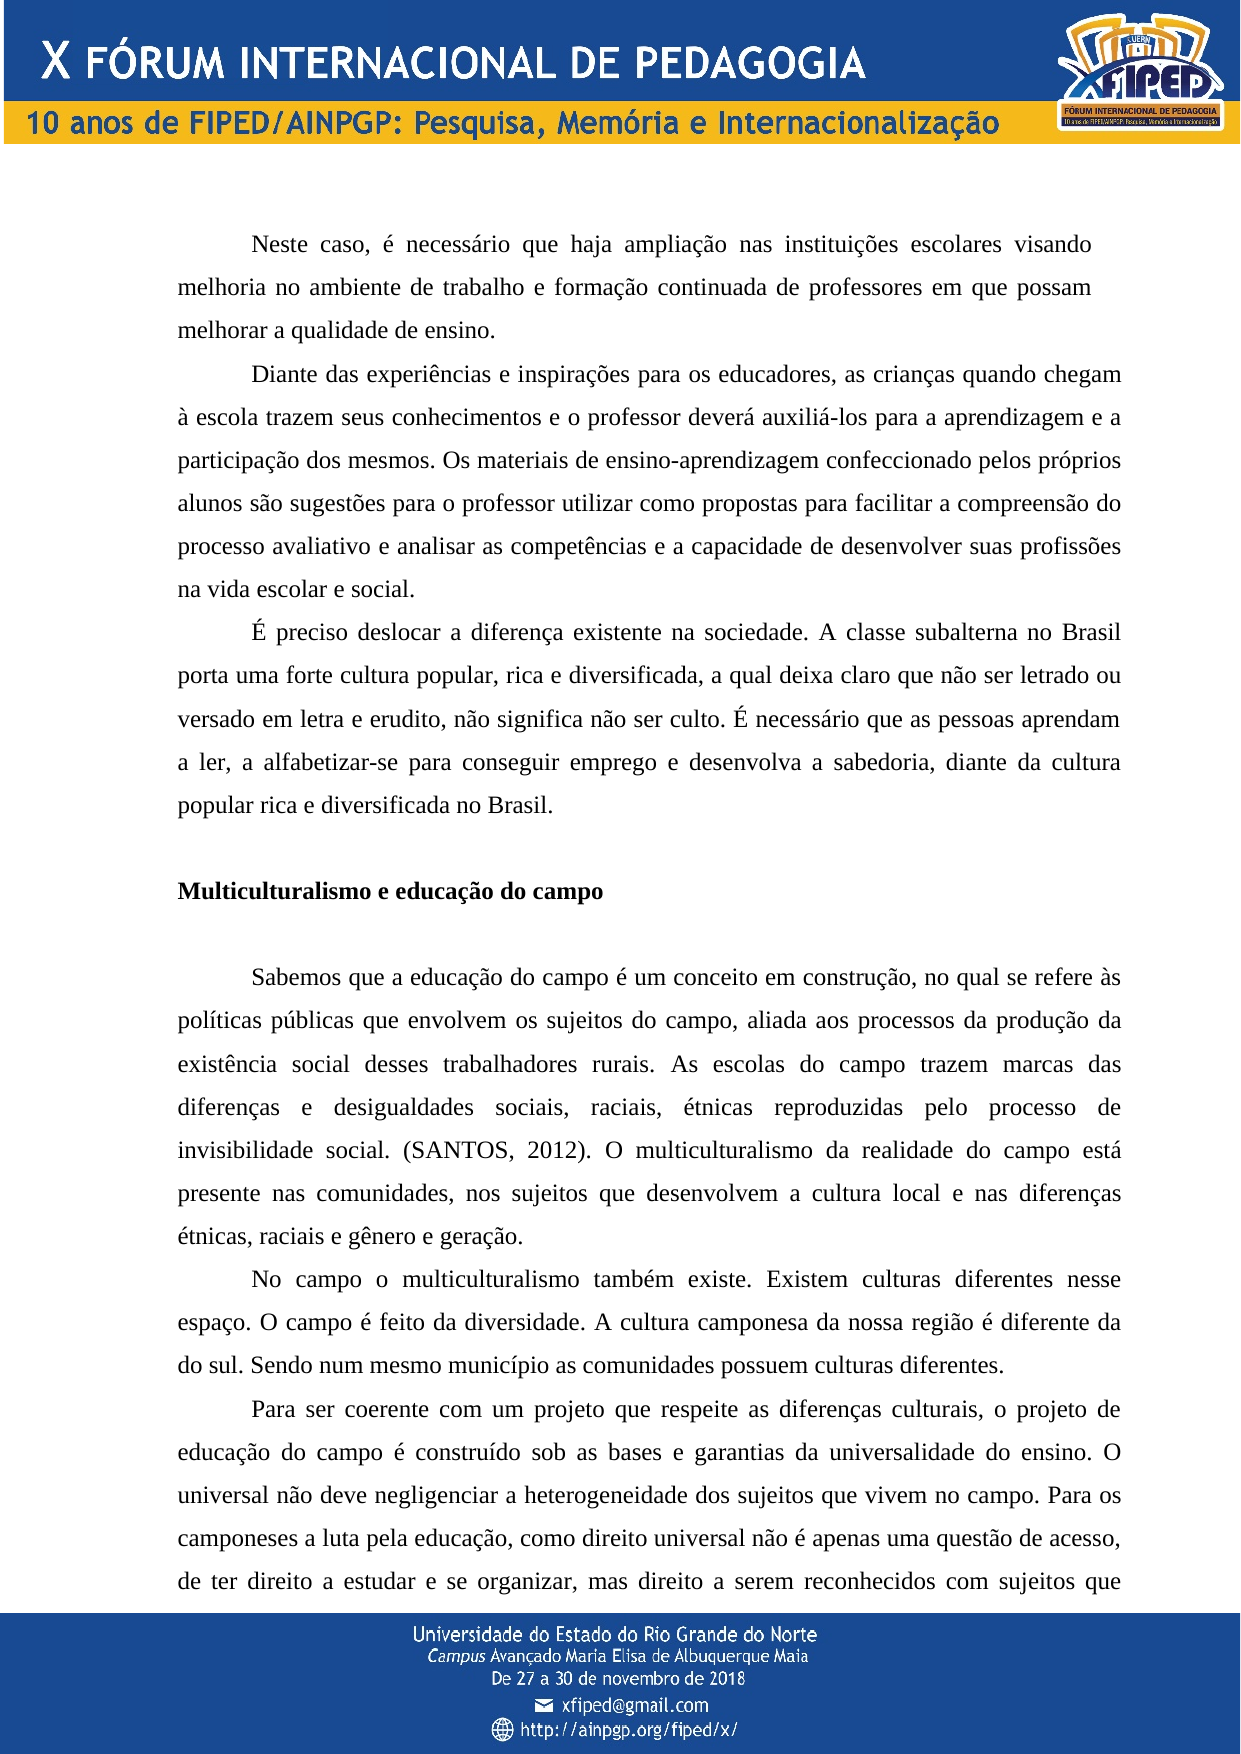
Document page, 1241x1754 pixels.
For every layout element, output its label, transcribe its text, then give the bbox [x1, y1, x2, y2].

text Neste caso, é necessário que haja ampliação nas instituições escolares visando melhoria no ambiente de trabalho e formação continuada de professores em que possam melhorar a qualidade de ensino. [177, 229, 1092, 344]
picture [3, 0, 1241, 144]
list Multiculturalismo e educação do campo [177, 876, 1122, 905]
list Sabemos que a educação do campo é um conceito em construção, no qual se refere às políticas públicas que envolvem os sujeitos do campo, aliada aos processos da produção da existência social desses trabalhadores rurais. As escolas do campo trazem marcas das diferenças e desigualdades sociais, raciais, étnicas reproduzidas pelo processo de invisibilidade social. (SANTOS, 2012). O multiculturalismo da realidade do campo está presente nas comunidades, nos sujeitos que desenvolvem a cultura local e nas diferenças étnicas, raciais e gênero e geração. [177, 962, 1122, 1250]
text No campo o multiculturalismo também existe. Existem culturas diferentes nesse espaço. O campo é feito da diversidade. A cultura camponesa da nossa região é diferente da do sul. Sendo num mesmo município as comunidades possuem culturas diferentes. [177, 1264, 1122, 1379]
text Diante das experiências e inspirações para os educadores, as crianças quando chegam à escola trazem seus conhecimentos e o professor deverá auxiliá-los para a aprendizagem e a participação dos mesmos. Os materiais de ensino-aprendizagem confeccionado pelos próprios alunos são sugestões para o professor utilizar como propostas para facilitar a compreensão do processo avaliativo e analisar as competências e a capacidade de desenvolver suas profissões na vida escolar e social. [177, 359, 1122, 603]
picture [0, 1613, 1241, 1754]
text É preciso deslocar a diferença existente na sociedade. A classe subalterna no Brasil porta uma forte cultura popular, rica e diversificada, a qual deixa claro que não ser letrado ou versado em letra e erudito, não significa não ser culto. É necessário que as pessoas aprendam a ler, a alfabetizar-se para conseguir emprego e desenvolva a sabedoria, diante da cultura popular rica e diversificada no Brasil. [177, 617, 1122, 819]
